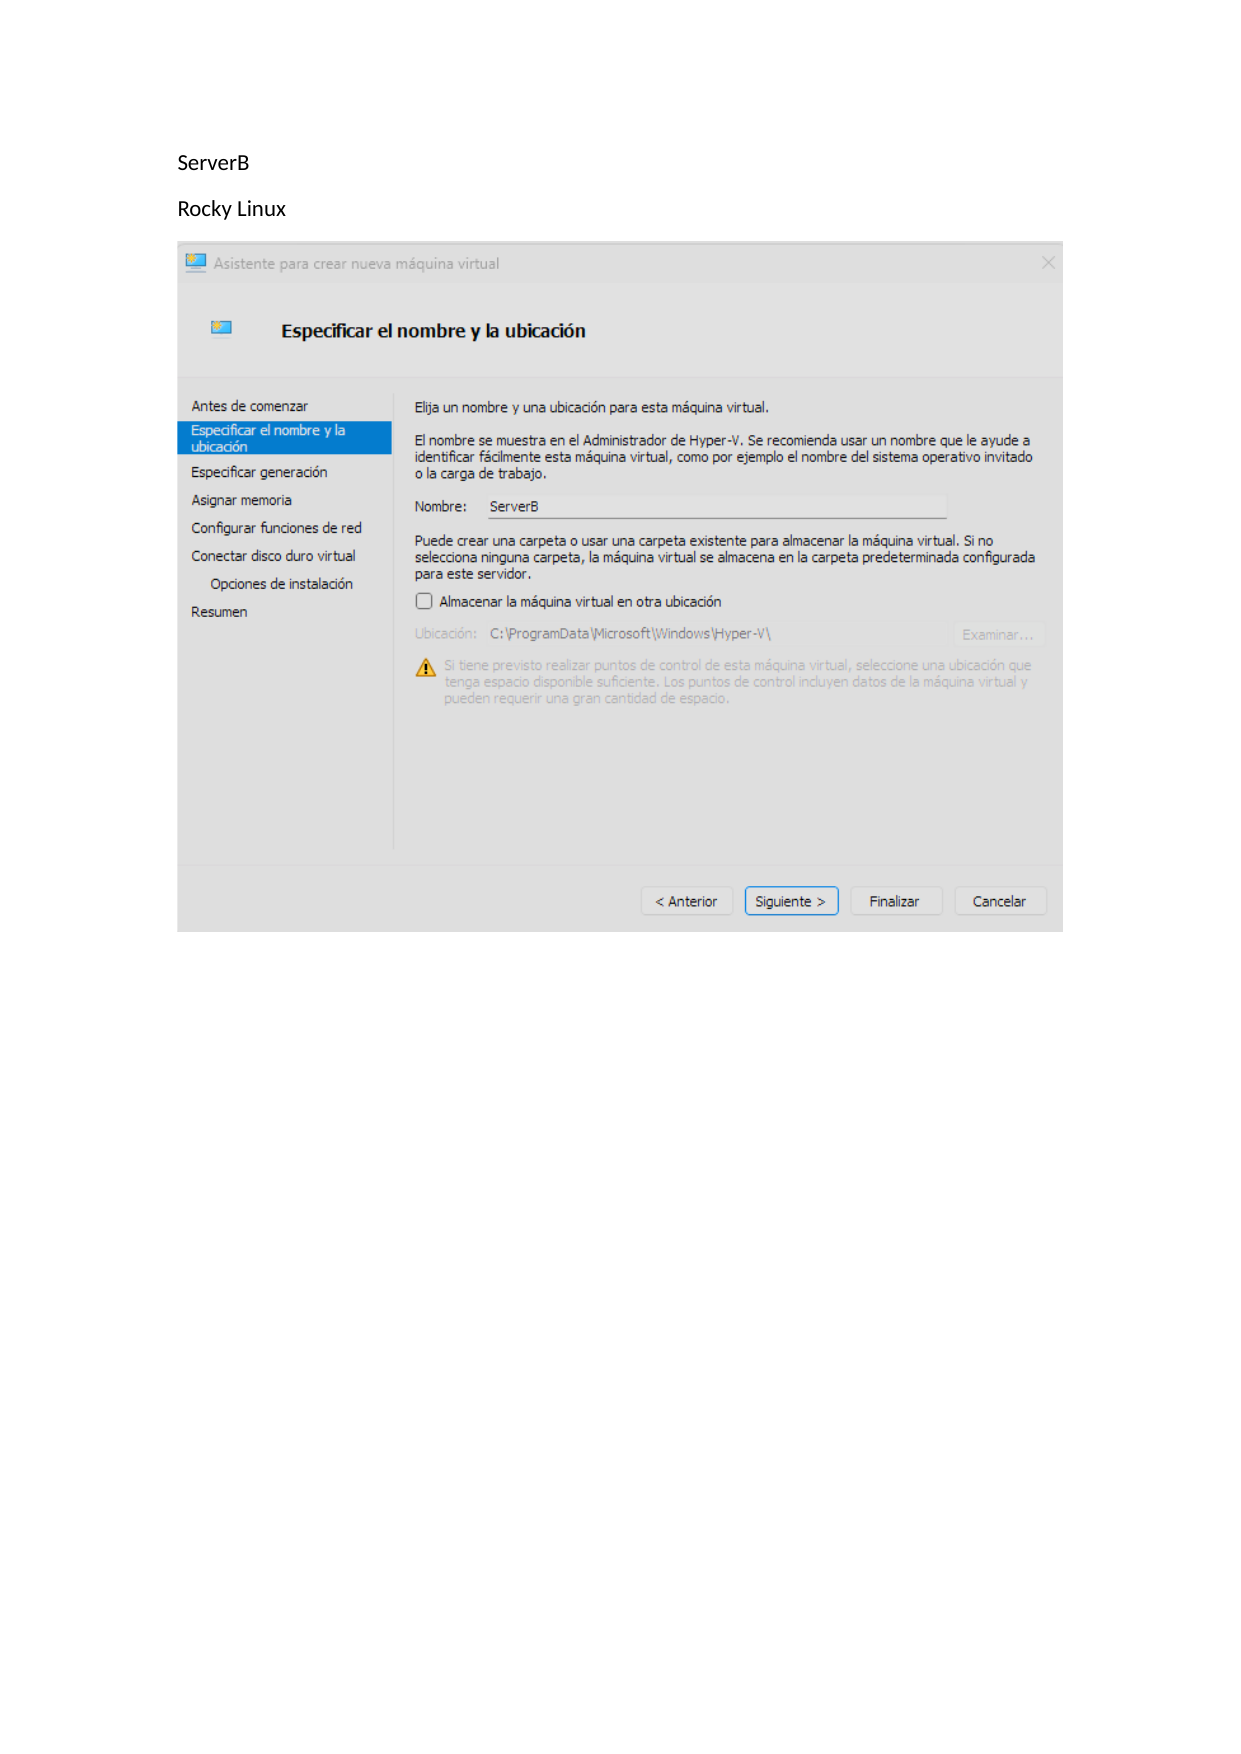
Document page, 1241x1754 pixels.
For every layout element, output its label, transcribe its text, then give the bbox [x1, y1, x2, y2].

text ServerB [177, 148, 1063, 176]
picture [177, 241, 1063, 932]
text Rocky Linux [177, 194, 1063, 222]
